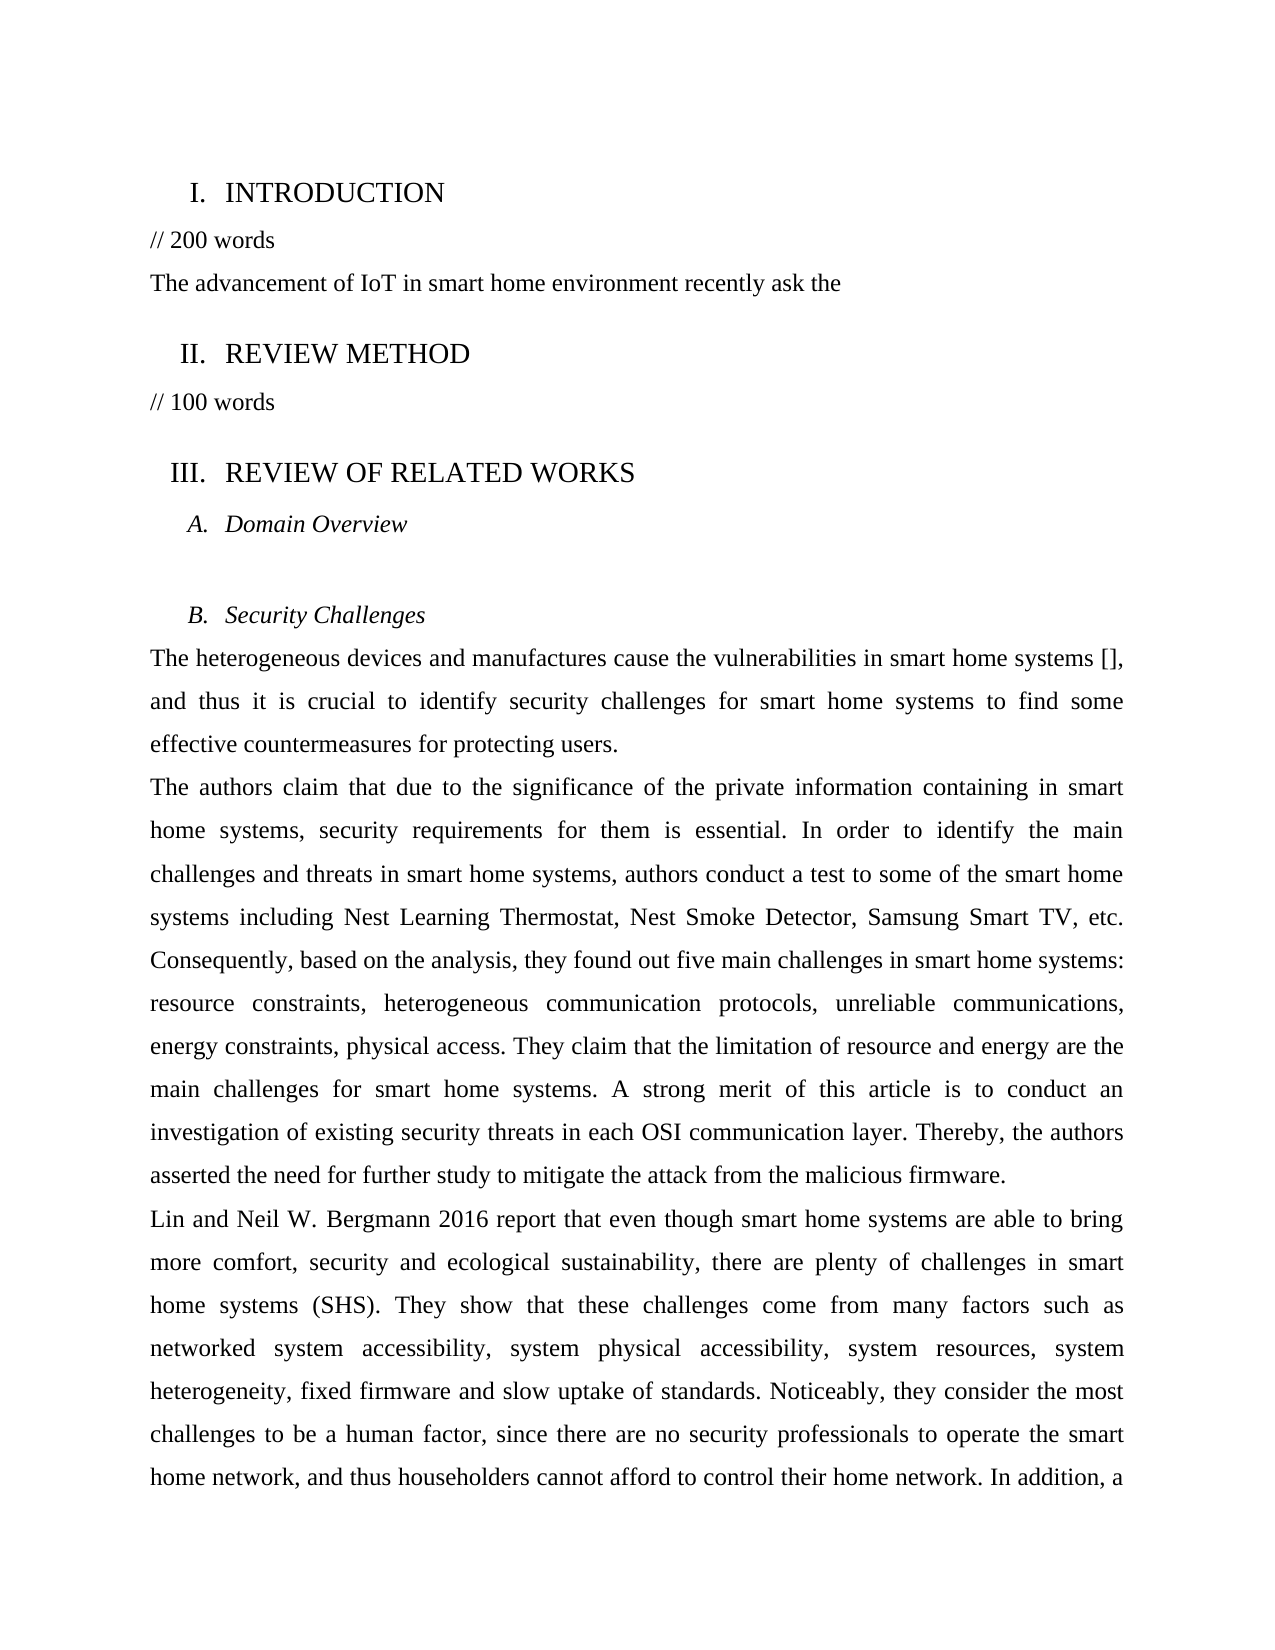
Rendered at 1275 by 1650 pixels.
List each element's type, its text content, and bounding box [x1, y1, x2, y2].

text The authors claim that due to the significance of the private information containing in smart home systems, security requirements for them is essential. In order to identify the main challenges and threats in smart home systems, authors conduct a test to some of the smart home systems including Nest Learning Thermostat, Nest Smoke Detector, Samsung Smart TV, etc. Consequently, based on the analysis, they found out five main challenges in smart home systems: resource constraints, heterogeneous communication protocols, unreliable communications, energy constraints, physical access. They claim that the limitation of resource and energy are the main challenges for smart home systems. A strong merit of this article is to conduct an investigation of existing security threats in each OSI communication layer. Thereby, the authors asserted the need for further study to mitigate the attack from the malicious firmware. [150, 772, 1125, 1189]
subtitle INTRODUCTION [206, 175, 1125, 208]
subtitle REVIEW METHOD [206, 337, 1125, 370]
text // 100 words [150, 387, 1125, 416]
text The advancement of IoT in smart home environment recently ask the [150, 268, 1125, 297]
text The heterogeneous devices and manufactures cause the vulnerabilities in smart home systems [], and thus it is crucial to identify security challenges for smart home systems to find some effective countermeasures for protecting users. [150, 643, 1125, 758]
subtitle Domain Overview [187, 509, 1125, 538]
subtitle Security Challenges [187, 600, 1125, 629]
subtitle REVIEW OF RELATED WORKS [206, 455, 1125, 488]
text // 200 words [150, 225, 1125, 254]
